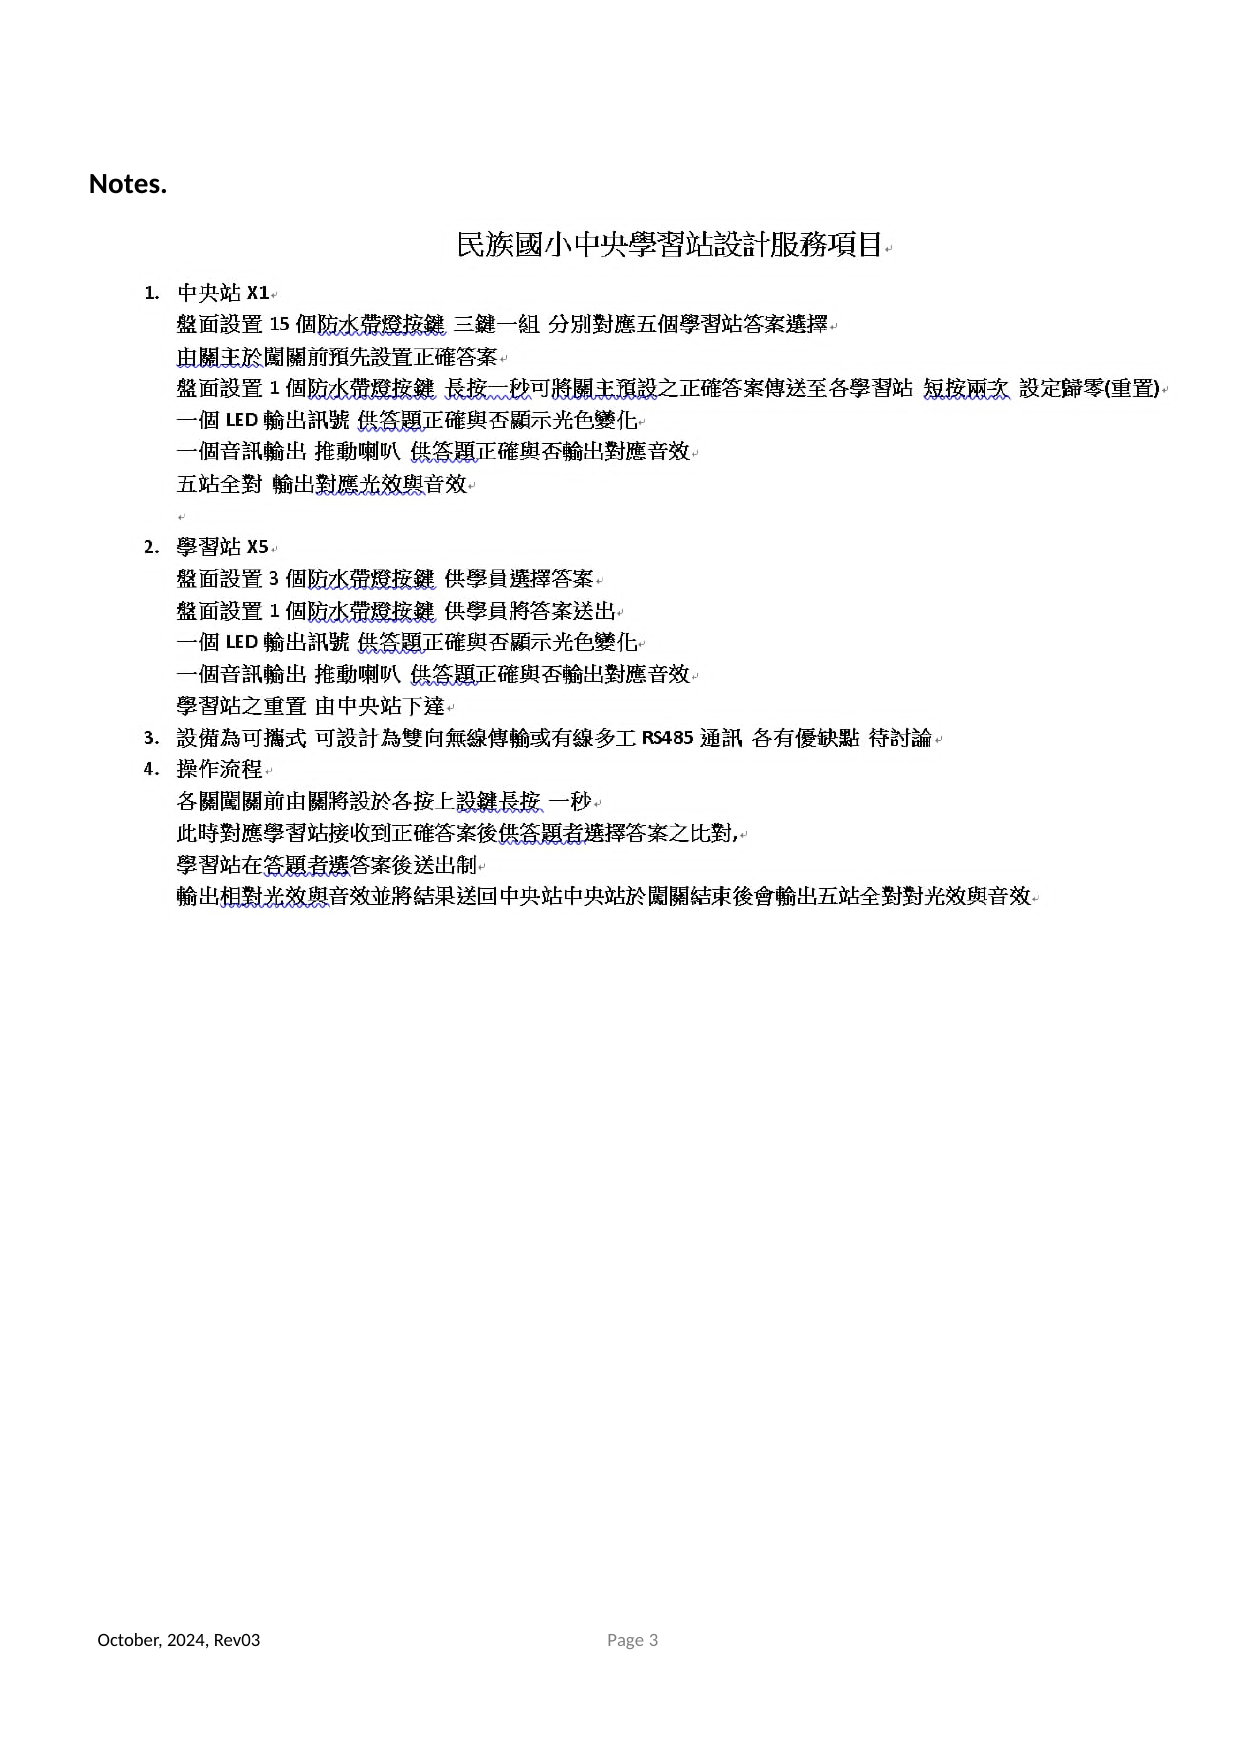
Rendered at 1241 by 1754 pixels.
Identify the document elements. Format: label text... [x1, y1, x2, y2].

picture [130, 202, 1184, 919]
subtitle Notes. [89, 164, 1152, 202]
